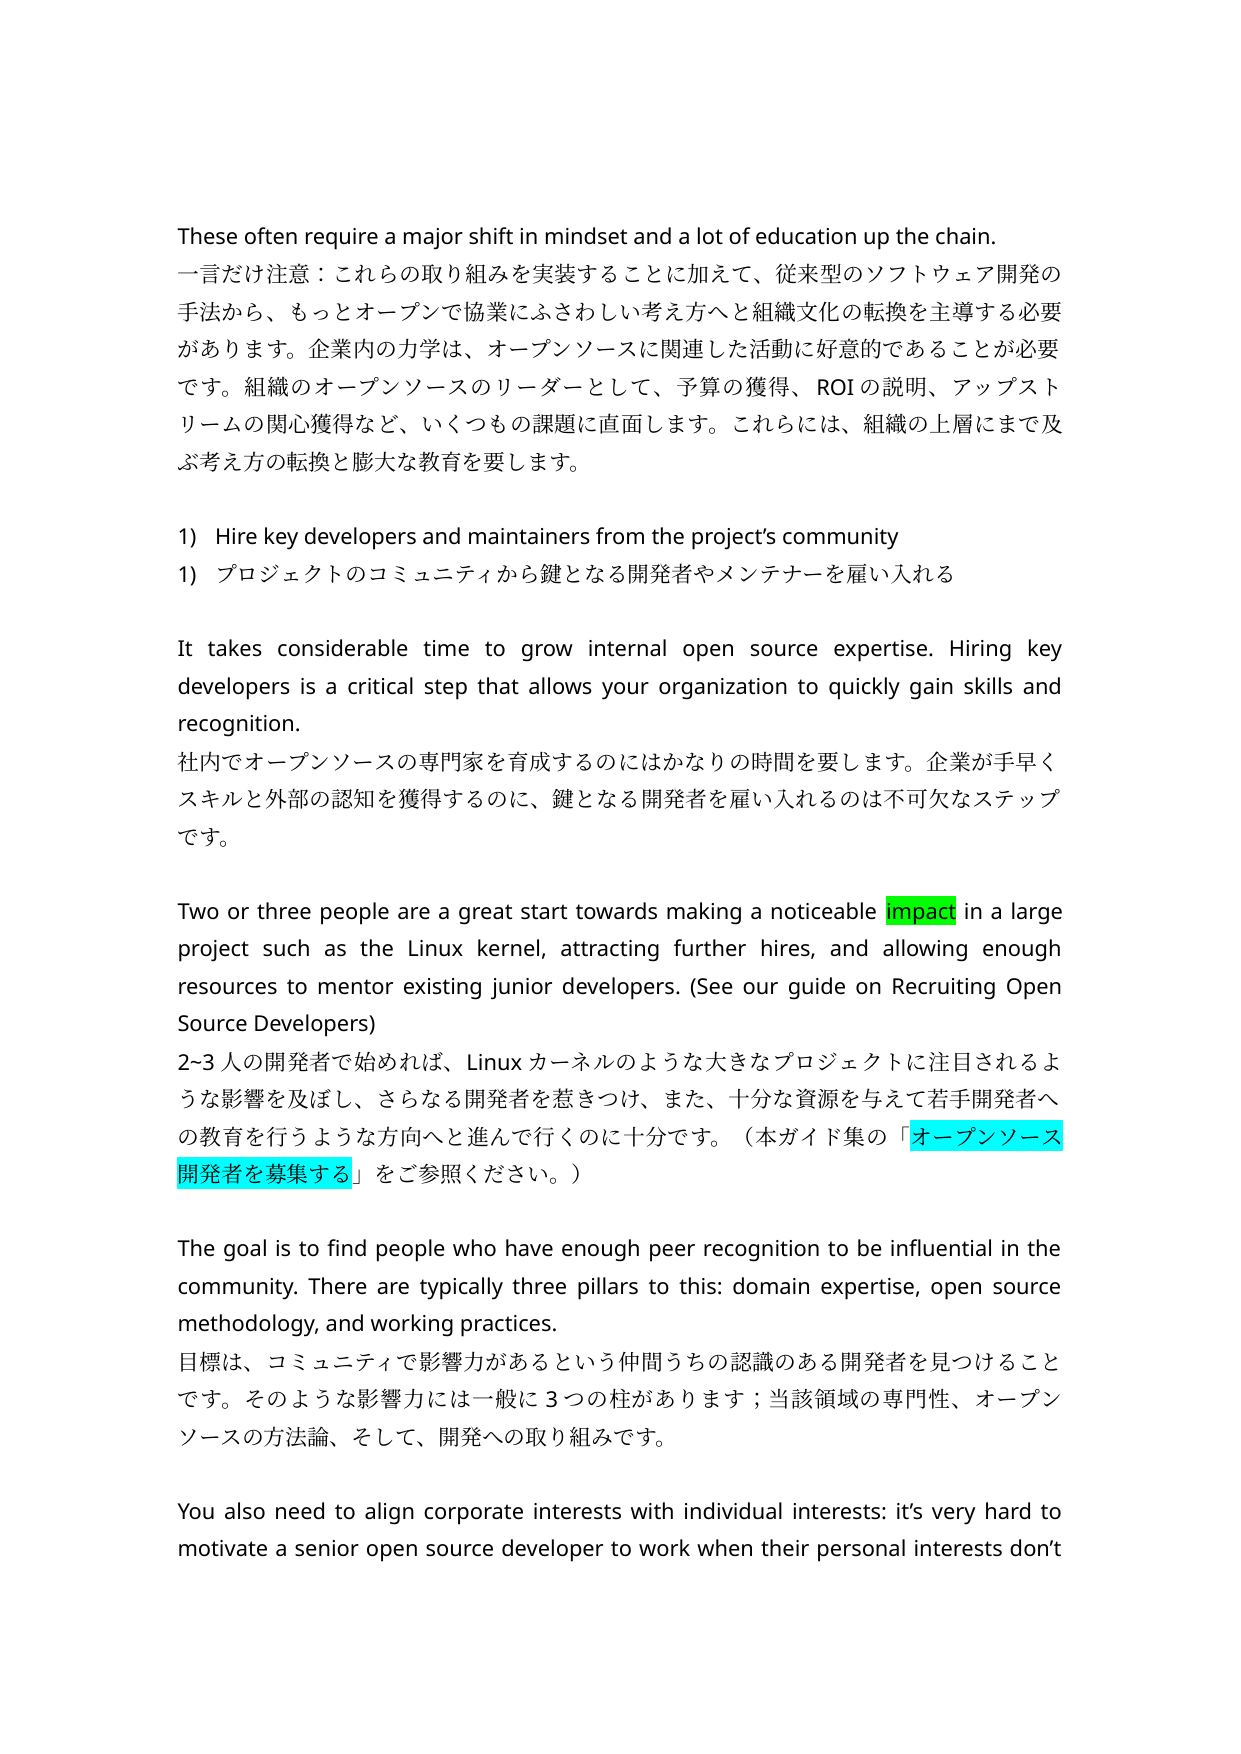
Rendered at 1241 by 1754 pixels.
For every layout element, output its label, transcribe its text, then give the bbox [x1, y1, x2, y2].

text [177, 1492, 1063, 1567]
text It takes considerable time to grow internal open source expertise. Hiring key developers is a critical step that allows your organization to quickly gain skills and recognition. [177, 629, 1063, 742]
list Hire key developers and maintainers from the project’s community [177, 517, 1063, 554]
text 2~3人の開発者で始めれば、Linuxカーネルのような大きなプロジェクトに注目されるような影響を及ぼし、さらなる開発者を惹きつけ、また、十分な資源を与えて若手開発者への教育を行うような方向へと進んで行くのに十分です。（本ガイド集の「オープンソース開発者を募集する」をご参照ください。） [177, 1042, 1063, 1192]
text 目標は、コミュニティで影響力があるという仲間うちの認識のある開発者を見つけることです。そのような影響力には一般に3つの柱があります；当該領域の専門性、オープンソースの方法論、そして、開発への取り組みです。 [177, 1342, 1063, 1454]
text 一言だけ注意：これらの取り組みを実装することに加えて、従来型のソフトウェア開発の手法から、もっとオープンで協業にふさわしい考え方へと組織文化の転換を主導する必要があります。企業内の力学は、オープンソースに関連した活動に好意的であることが必要です。組織のオープンソースのリーダーとして、予算の獲得、ROIの説明、アップストリームの関心獲得など、いくつもの課題に直面します。これらには、組織の上層にまで及ぶ考え方の転換と膨大な教育を要します。 [177, 254, 1063, 479]
list プロジェクトのコミュニティから鍵となる開発者やメンテナーを雇い入れる [177, 554, 1063, 592]
text Two or three people are a great start towards making a noticeable impact in a large project such as the Linux kernel, attracting further hires, and allowing enough resources to mentor existing junior developers. (See our guide on Recruiting Open Source Developers) [177, 892, 1063, 1042]
text The goal is to find people who have enough peer recognition to be influential in the community. There are typically three pillars to this: domain expertise, open source methodology, and working practices. [177, 1229, 1063, 1342]
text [177, 217, 1063, 254]
text 社内でオープンソースの専門家を育成するのにはかなりの時間を要します。企業が手早くスキルと外部の認知を獲得するのに、鍵となる開発者を雇い入れるのは不可欠なステップです。 [177, 742, 1063, 854]
